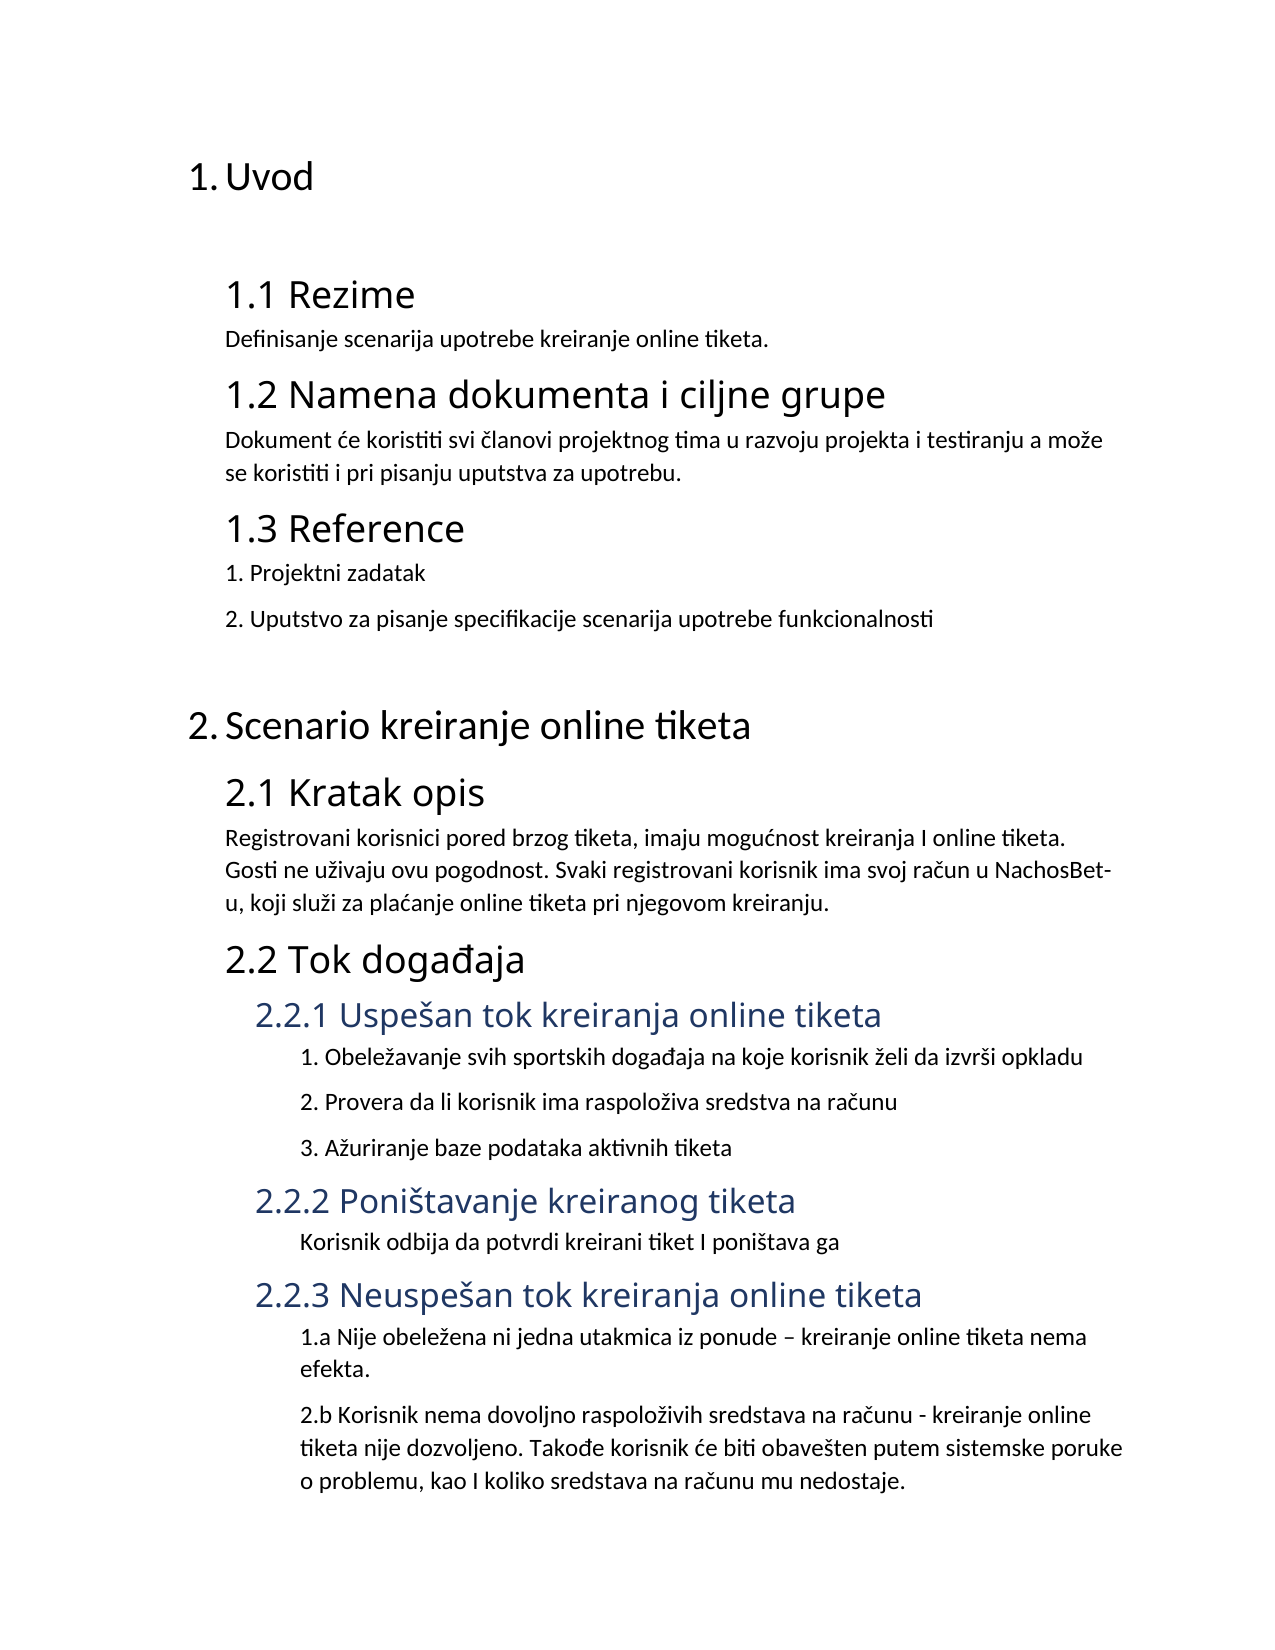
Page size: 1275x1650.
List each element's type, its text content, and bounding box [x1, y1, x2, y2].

subtitle 2.2.2 Poništavanje kreiranog tiketa [255, 1177, 1125, 1223]
subtitle 2.2 Tok događaja [225, 933, 1125, 984]
text Dokument će koristiti svi članovi projektnog tima u razvoju projekta i testiranju a može se koristiti i pri pisanju uputstva za upotrebu. [225, 424, 1125, 487]
text Definisanje scenarija upotrebe kreiranje online tiketa. [225, 323, 1125, 354]
text 2. Uputstvo za pisanje specifikacije scenarija upotrebe funkcionalnosti [225, 603, 1125, 633]
subtitle 2.2.1 Uspešan tok kreiranja online tiketa [255, 992, 1125, 1038]
text 2. Provera da li korisnik ima raspoloživa sredstva na računu [150, 1087, 1125, 1117]
text 1. Obeležavanje svih sportskih događaja na koje korisnik želi da izvrši opkladu [150, 1041, 1125, 1072]
subtitle 1.1 Rezime [225, 268, 1125, 319]
text 3. Ažuriranje baze podataka aktivnih tiketa [150, 1132, 1125, 1162]
subtitle 1.3 Reference [225, 502, 1125, 553]
subtitle 2.1 Kratak opis [225, 767, 1125, 818]
text 2.b Korisnik nema dovoljno raspoloživih sredstava na računu - kreiranje online tiketa nije dozvoljeno. Takođe korisnik će biti obavešten putem sistemske poruke o problemu, kao I koliko sredstava na računu mu nedostaje. [300, 1399, 1125, 1495]
text Registrovani korisnici pored brzog tiketa, imaju mogućnost kreiranja I online tiketa. Gosti ne uživaju ovu pogodnost. Svaki registrovani korisnik ima svoj račun u NachosBet-u, koji služi za plaćanje online tiketa pri njegovom kreiranju. [225, 822, 1125, 918]
text 1.a Nije obeležena ni jedna utakmica iz ponude – kreiranje online tiketa nema efekta. [300, 1321, 1125, 1384]
subtitle 1.2 Namena dokumenta i ciljne grupe [225, 369, 1125, 420]
text Korisnik odbija da potvrdi kreirani tiket I poništava ga [150, 1226, 1125, 1257]
subtitle Scenario kreiranje online tiketa [187, 699, 1125, 750]
subtitle 2.2.3 Neuspešan tok kreiranja online tiketa [255, 1272, 1125, 1317]
subtitle Uvod [187, 150, 1125, 201]
text 1. Projektni zadatak [225, 557, 1125, 588]
